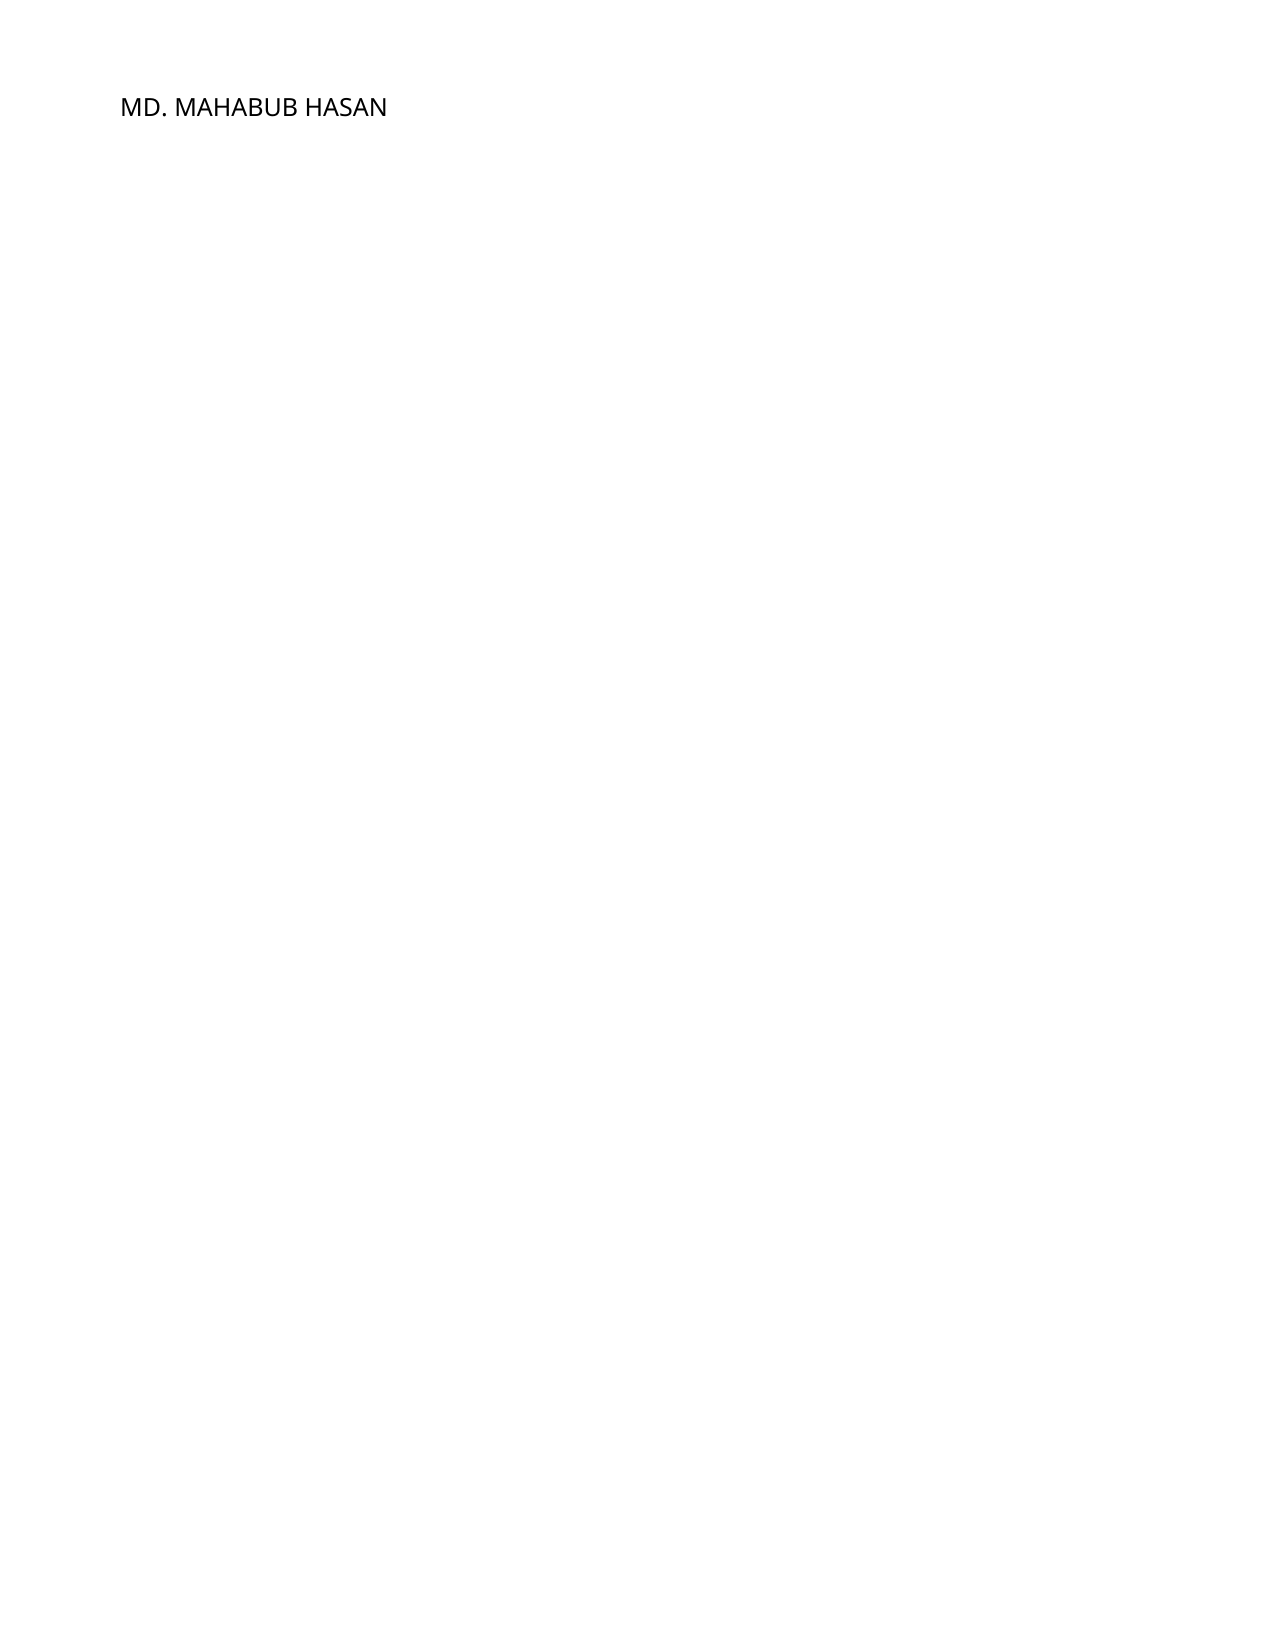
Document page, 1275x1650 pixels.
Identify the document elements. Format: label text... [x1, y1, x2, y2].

text MD. MAHABUB HASAN [120, 90, 1170, 124]
